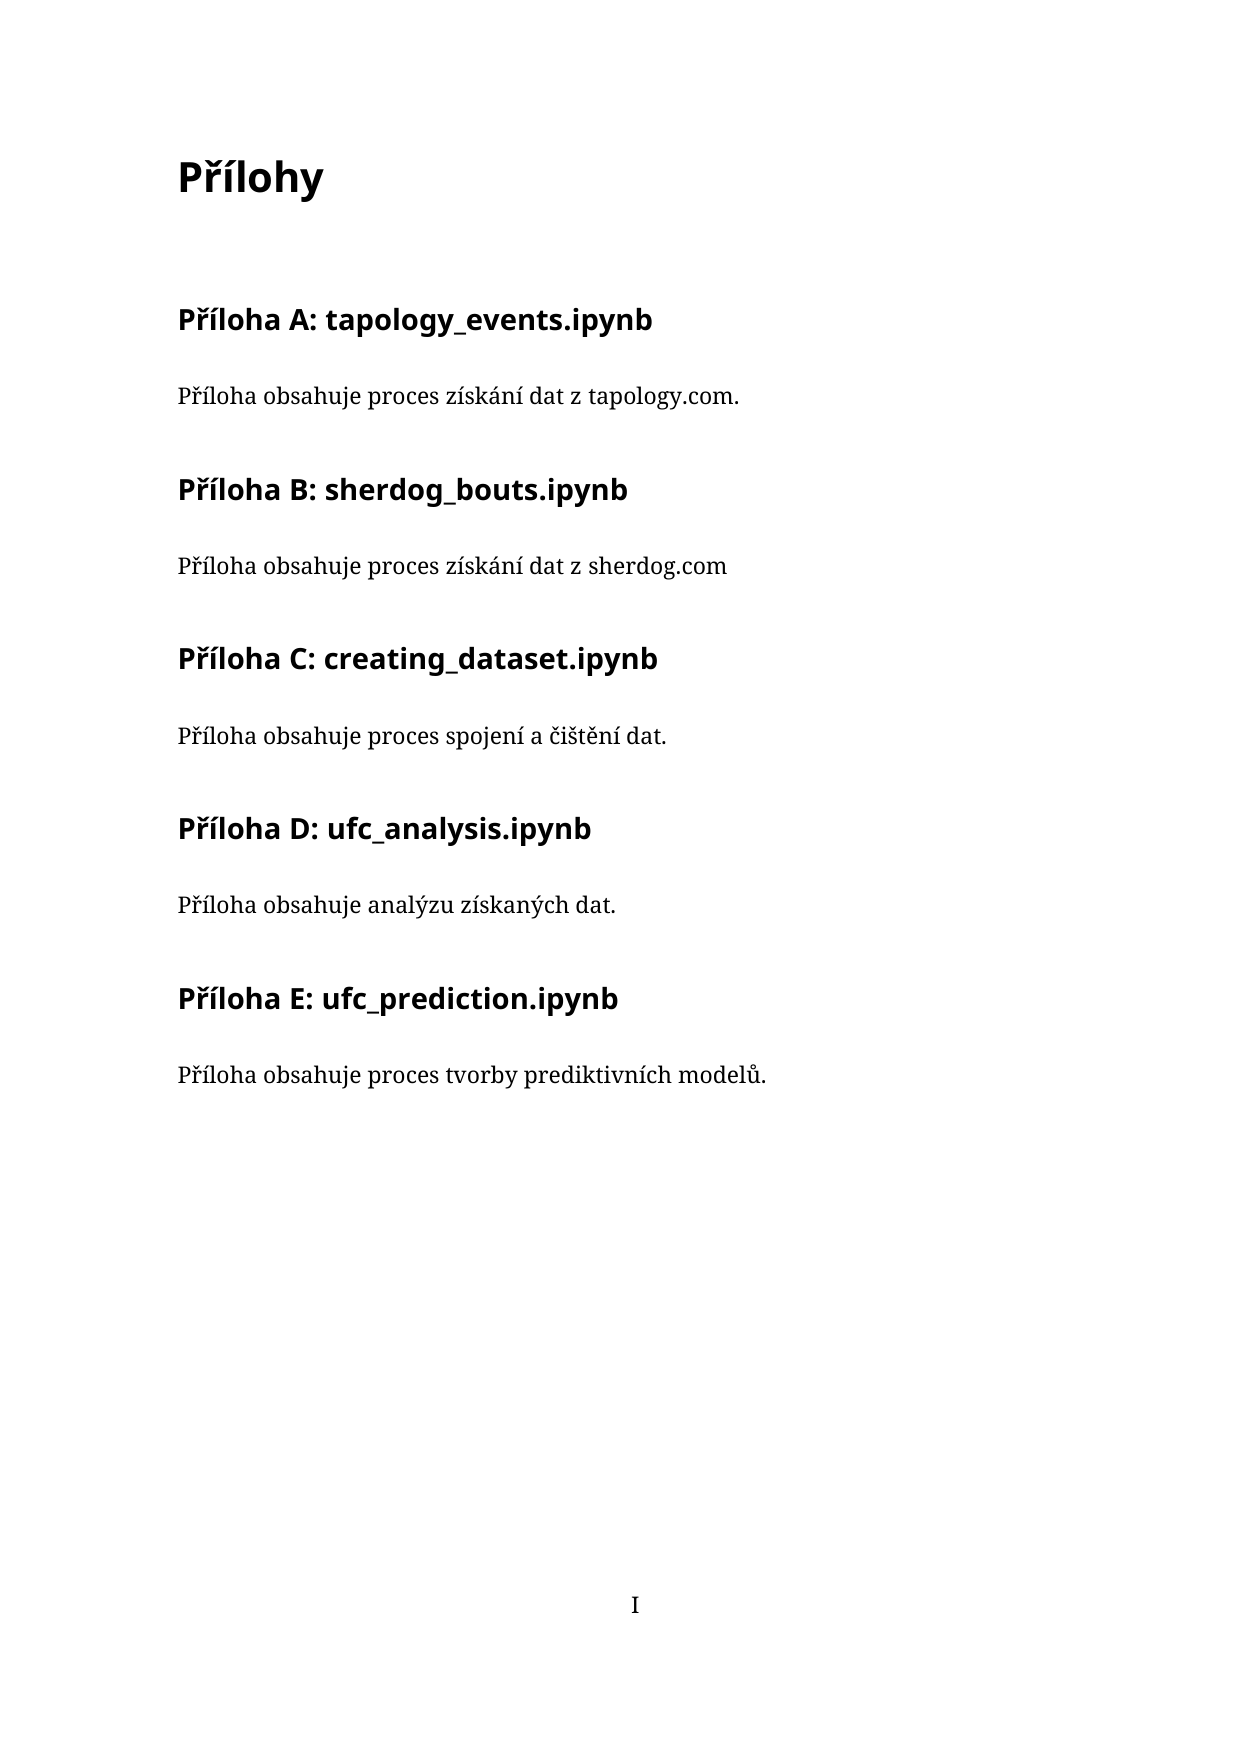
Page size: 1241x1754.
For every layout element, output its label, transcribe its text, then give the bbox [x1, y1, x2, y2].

text Příloha obsahuje proces získání dat z tapology.com. [177, 380, 1092, 412]
text sherdog_bouts.ipynb [177, 469, 1092, 508]
text Příloha obsahuje proces získání dat z sherdog.com [177, 550, 1092, 581]
text Příloha obsahuje proces spojení a čištění dat. [177, 720, 1092, 751]
text ufc_prediction.ipynb [177, 978, 1092, 1018]
text Příloha obsahuje analýzu získaných dat. [177, 889, 1092, 921]
text Příloha obsahuje proces tvorby prediktivních modelů. [177, 1059, 1092, 1090]
text Přílohy [177, 148, 1092, 204]
text ufc_analysis.ipynb [177, 808, 1092, 848]
text creating_dataset.ipynb [177, 638, 1092, 678]
text tapology_events.ipynb [177, 299, 1092, 339]
